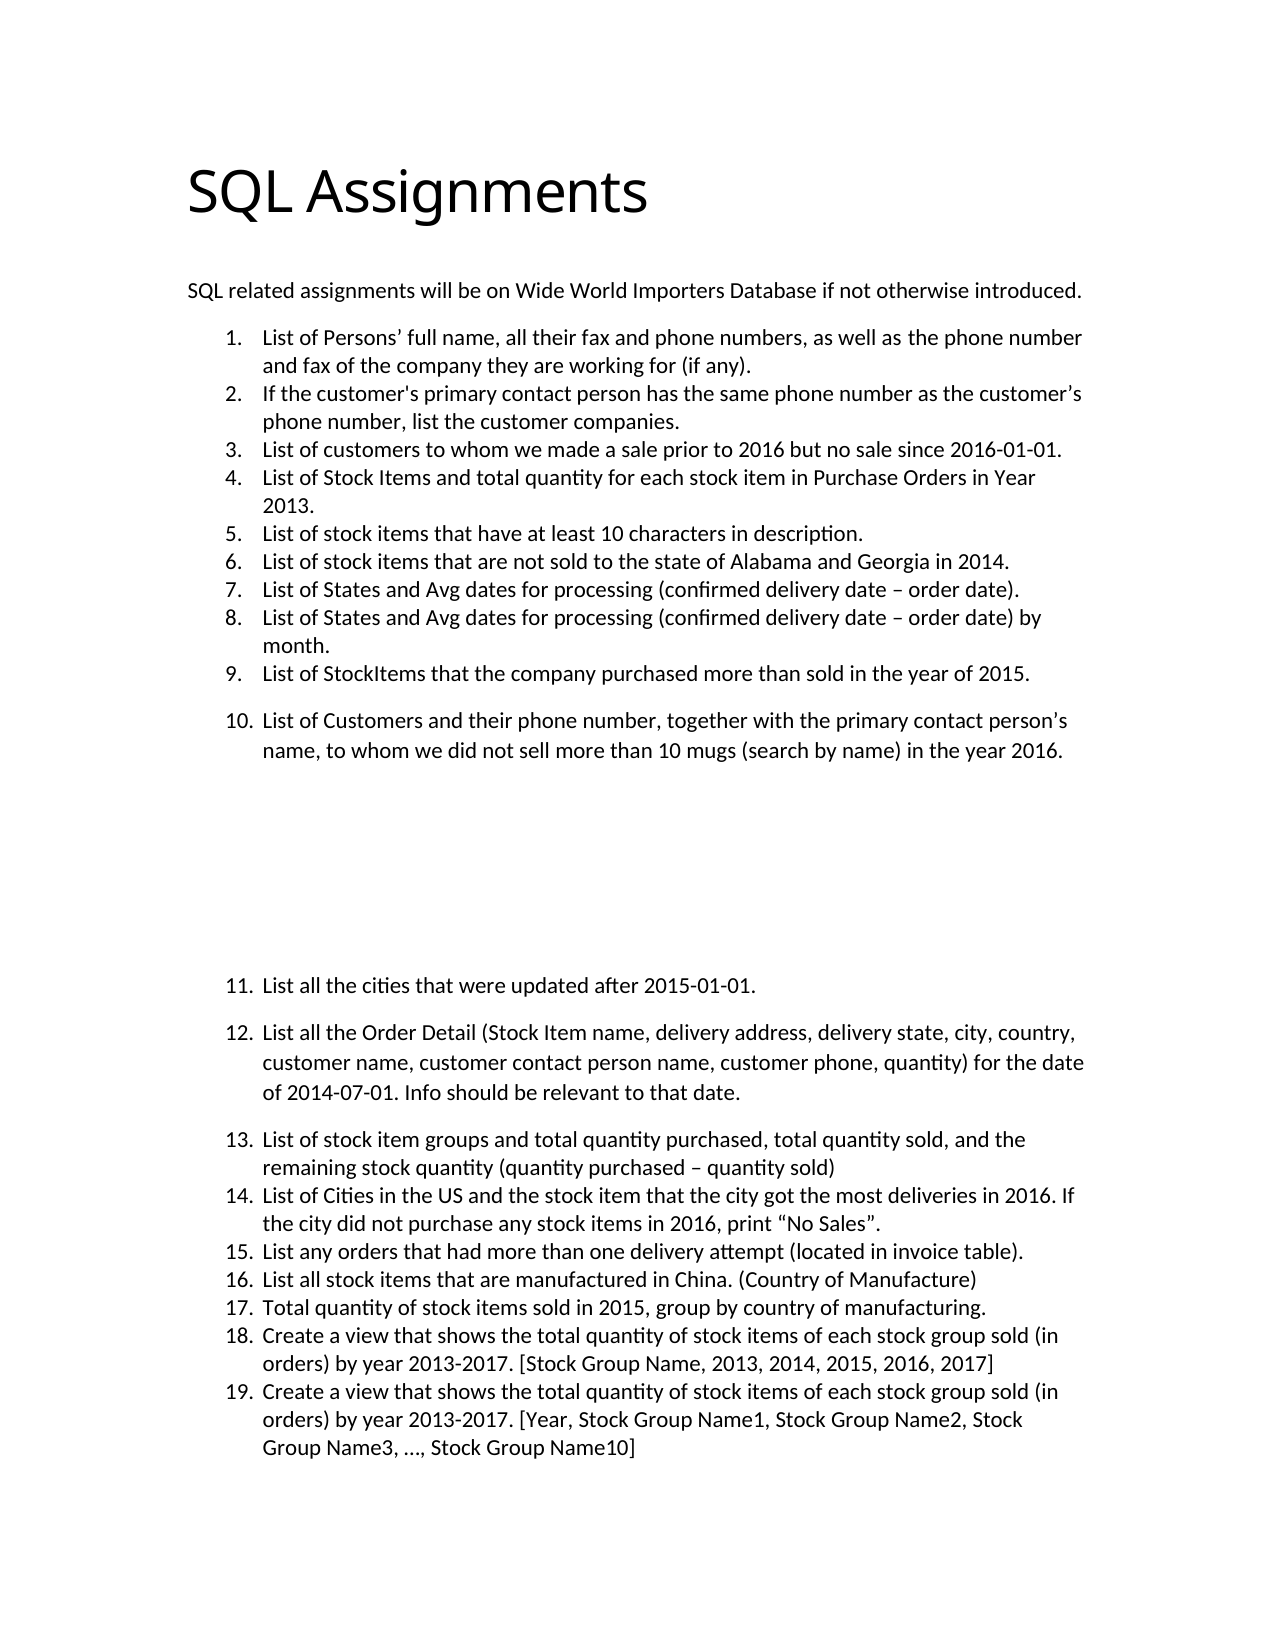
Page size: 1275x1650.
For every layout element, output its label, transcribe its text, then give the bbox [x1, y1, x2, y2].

list List of customers to whom we made a sale prior to 2016 but no sale since 2016-01-01. [225, 435, 1087, 463]
title SQL Assignments [187, 150, 1087, 229]
list List all the Order Detail (Stock Item name, delivery address, delivery state, city, country, customer name, customer contact person name, customer phone, quantity) for the date of 2014-07-01. Info should be relevant to that date. [225, 1018, 1087, 1106]
list Create a view that shows the total quantity of stock items of each stock group sold (in orders) by year 2013-2017. [Year, Stock Group Name1, Stock Group Name2, Stock Group Name3, …, Stock Group Name10] [225, 1377, 1087, 1461]
list List of States and Avg dates for processing (confirmed delivery date – order date). [225, 575, 1087, 603]
list List of StockItems that the company purchased more than sold in the year of 2015. [225, 659, 1087, 687]
list List all the cities that were updated after 2015-01-01. [225, 971, 1087, 999]
list List of States and Avg dates for processing (confirmed delivery date – order date) by month. [225, 603, 1087, 659]
list List of Persons’ full name, all their fax and phone numbers, as well as the phone number and fax of the company they are working for (if any). [225, 323, 1087, 379]
list If the customer's primary contact person has the same phone number as the customer’s phone number, list the customer companies. [225, 379, 1087, 435]
list Total quantity of stock items sold in 2015, group by country of manufacturing. [225, 1293, 1087, 1321]
text SQL related assignments will be on Wide World Importers Database if not otherwise introduced. [187, 276, 1087, 304]
list List all stock items that are manufactured in China. (Country of Manufacture) [225, 1265, 1087, 1293]
list Create a view that shows the total quantity of stock items of each stock group sold (in orders) by year 2013-2017. [Stock Group Name, 2013, 2014, 2015, 2016, 2017] [225, 1321, 1087, 1377]
list List of Customers and their phone number, together with the primary contact person’s name, to whom we did not sell more than 10 mugs (search by name) in the year 2016. [225, 706, 1087, 764]
list List of stock items that have at least 10 characters in description. [225, 519, 1087, 547]
list List of Stock Items and total quantity for each stock item in Purchase Orders in Year 2013. [225, 463, 1087, 519]
list List of stock items that are not sold to the state of Alabama and Georgia in 2014. [225, 547, 1087, 575]
list List of stock item groups and total quantity purchased, total quantity sold, and the remaining stock quantity (quantity purchased – quantity sold) [225, 1125, 1087, 1181]
list List any orders that had more than one delivery attempt (located in invoice table). [225, 1237, 1087, 1265]
list List of Cities in the US and the stock item that the city got the most deliveries in 2016. If the city did not purchase any stock items in 2016, print “No Sales”. [225, 1181, 1087, 1237]
